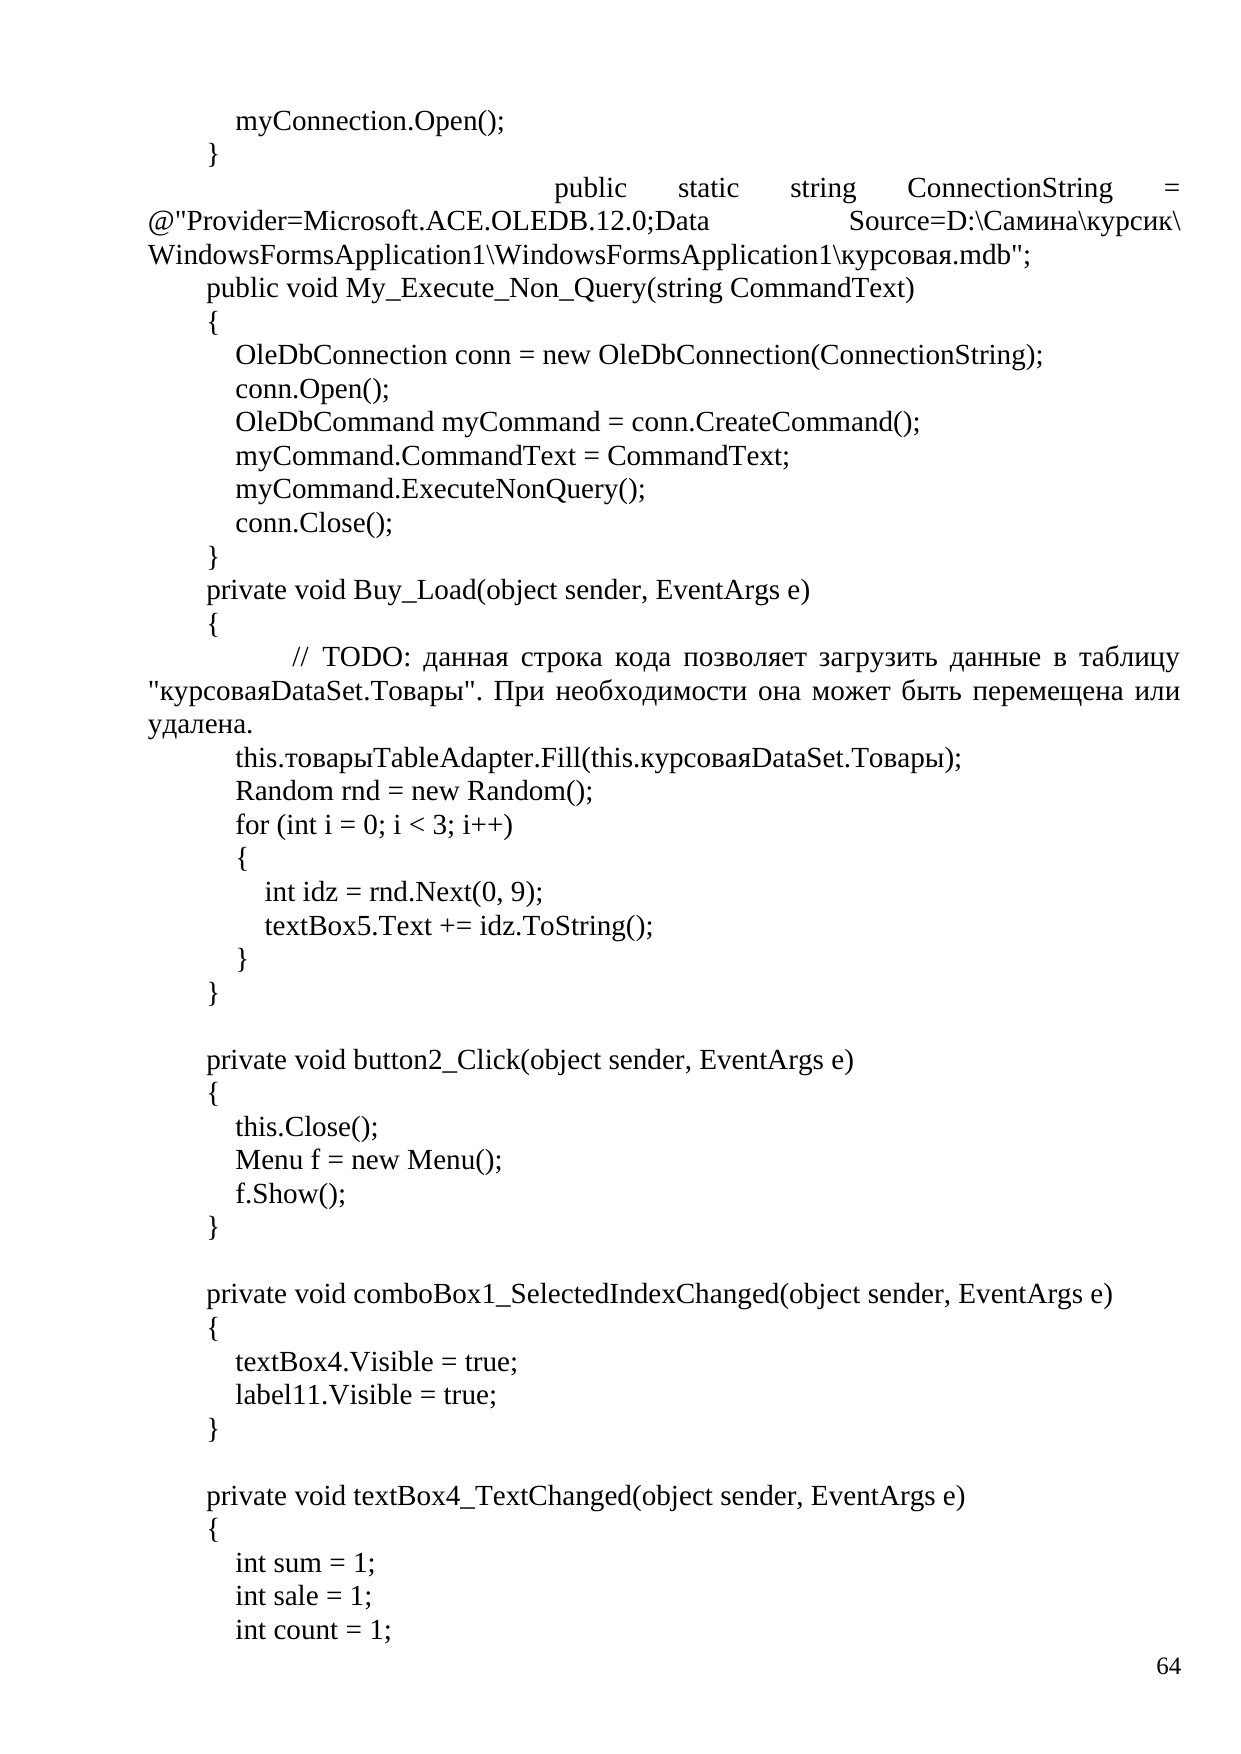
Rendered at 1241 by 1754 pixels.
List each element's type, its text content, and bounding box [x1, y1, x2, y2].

subtitle private void textBox4_TextChanged(object sender, EventArgs e) [148, 1478, 1181, 1511]
subtitle int idz = rnd.Next(0, 9); [148, 874, 1181, 908]
subtitle { [148, 841, 1181, 874]
subtitle public static string ConnectionString = @"Provider=Microsoft.ACE.OLEDB.12.0;Data Source=D:\Самина\курсик\WindowsFormsApplication1\WindowsFormsApplication1\курсовая.mdb"; [148, 170, 1181, 270]
subtitle } [148, 539, 1181, 572]
subtitle Random rnd = new Random(); [148, 773, 1181, 807]
subtitle f.Show(); [148, 1176, 1181, 1209]
subtitle { [148, 1075, 1181, 1109]
subtitle // TODO: данная строка кода позволяет загрузить данные в таблицу "курсоваяDataSet.Товары". При необходимости она может быть перемещена или удалена. [148, 639, 1181, 740]
subtitle int sale = 1; [148, 1578, 1181, 1612]
subtitle { [148, 606, 1181, 639]
subtitle for (int i = 0; i < 3; i++) [148, 807, 1181, 841]
subtitle } [148, 975, 1181, 1008]
subtitle conn.Close(); [148, 505, 1181, 539]
subtitle Menu f = new Menu(); [148, 1142, 1181, 1176]
subtitle this.товарыTableAdapter.Fill(this.курсоваяDataSet.Товары); [148, 740, 1181, 773]
subtitle textBox4.Visible = true; [148, 1344, 1181, 1377]
subtitle } [148, 941, 1181, 975]
subtitle int sum = 1; [148, 1545, 1181, 1578]
subtitle { [148, 1511, 1181, 1545]
subtitle } [148, 136, 1181, 170]
subtitle private void comboBox1_SelectedIndexChanged(object sender, EventArgs e) [148, 1277, 1181, 1310]
subtitle private void button2_Click(object sender, EventArgs e) [148, 1042, 1181, 1075]
subtitle OleDbConnection conn = new OleDbConnection(ConnectionString); [148, 337, 1181, 371]
subtitle public void My_Execute_Non_Query(string CommandText) [148, 270, 1181, 304]
subtitle OleDbCommand myCommand = conn.CreateCommand(); [148, 404, 1181, 438]
subtitle conn.Open(); [148, 371, 1181, 404]
subtitle myCommand.ExecuteNonQuery(); [148, 472, 1181, 505]
subtitle private void Buy_Load(object sender, EventArgs e) [148, 572, 1181, 606]
subtitle int count = 1; [148, 1612, 1181, 1646]
subtitle { [148, 1310, 1181, 1344]
subtitle myConnection.Open(); [148, 103, 1181, 136]
subtitle } [148, 1209, 1181, 1243]
subtitle } [148, 1411, 1181, 1444]
subtitle textBox5.Text += idz.ToString(); [148, 908, 1181, 941]
subtitle label11.Visible = true; [148, 1377, 1181, 1411]
subtitle this.Close(); [148, 1109, 1181, 1142]
subtitle { [148, 304, 1181, 337]
subtitle myCommand.CommandText = CommandText; [148, 438, 1181, 472]
